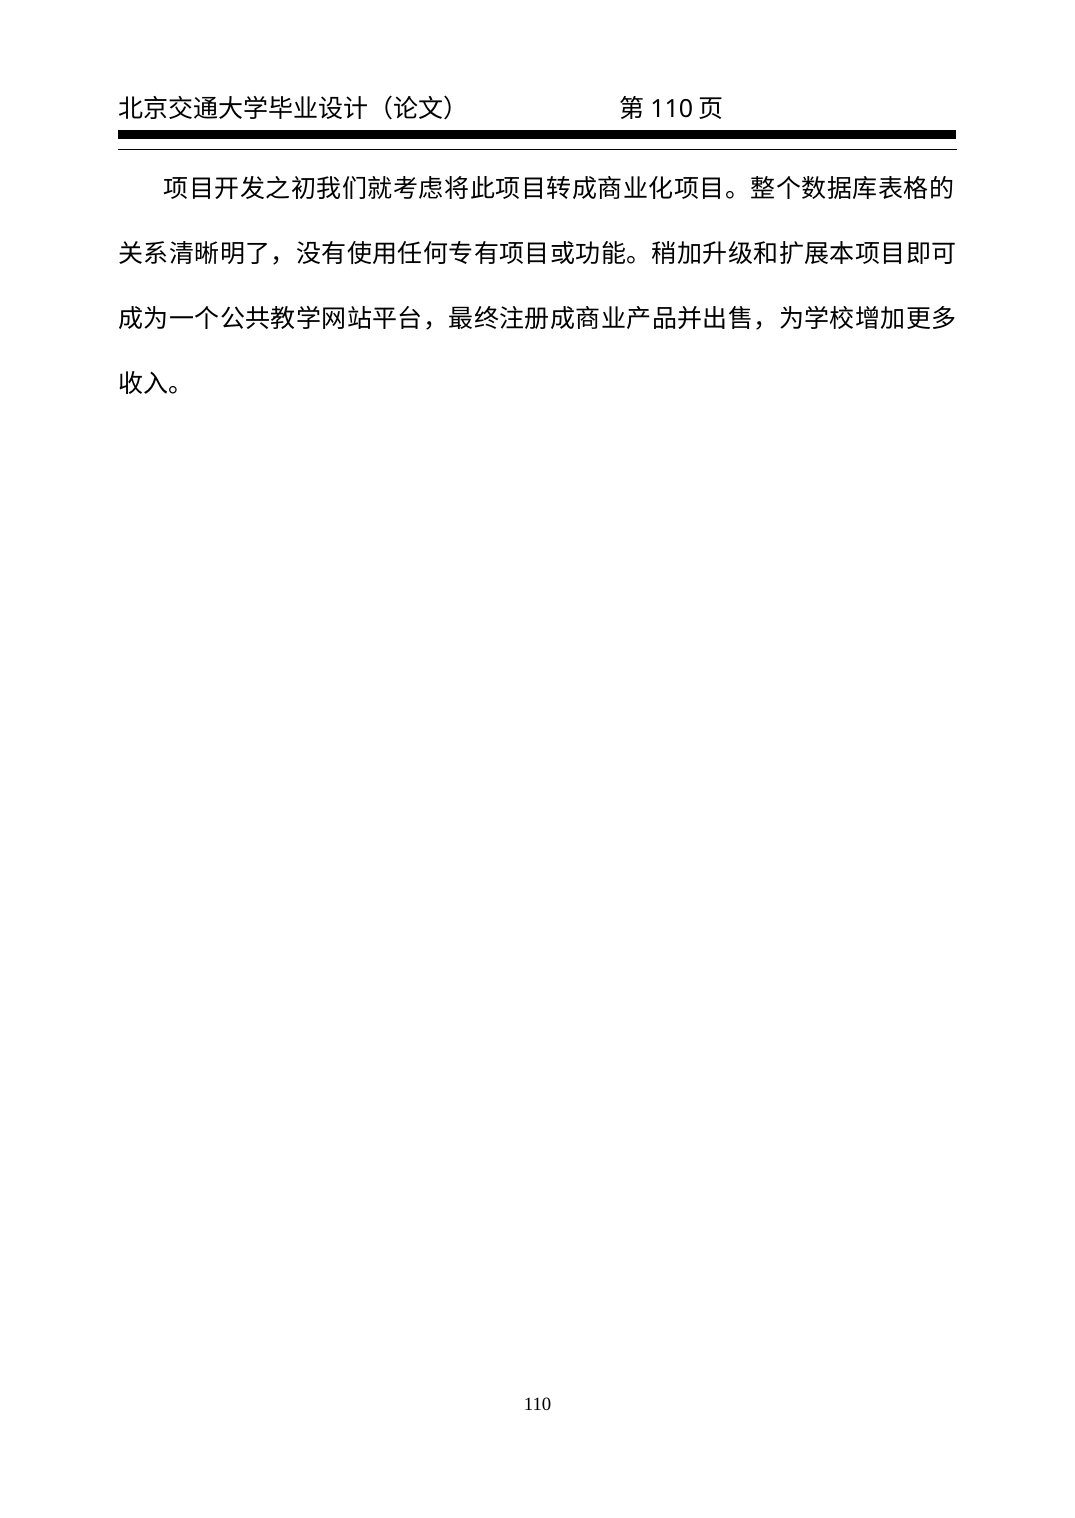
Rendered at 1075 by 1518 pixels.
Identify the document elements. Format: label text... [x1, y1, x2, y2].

text 项目开发之初我们就考虑将此项目转成商业化项目。整个数据库表格的关系清晰明了，没有使用任何专有项目或功能。稍加升级和扩展本项目即可成为一个公共教学网站平台，最终注册成商业产品并出售，为学校增加更多收入。 [118, 154, 957, 414]
